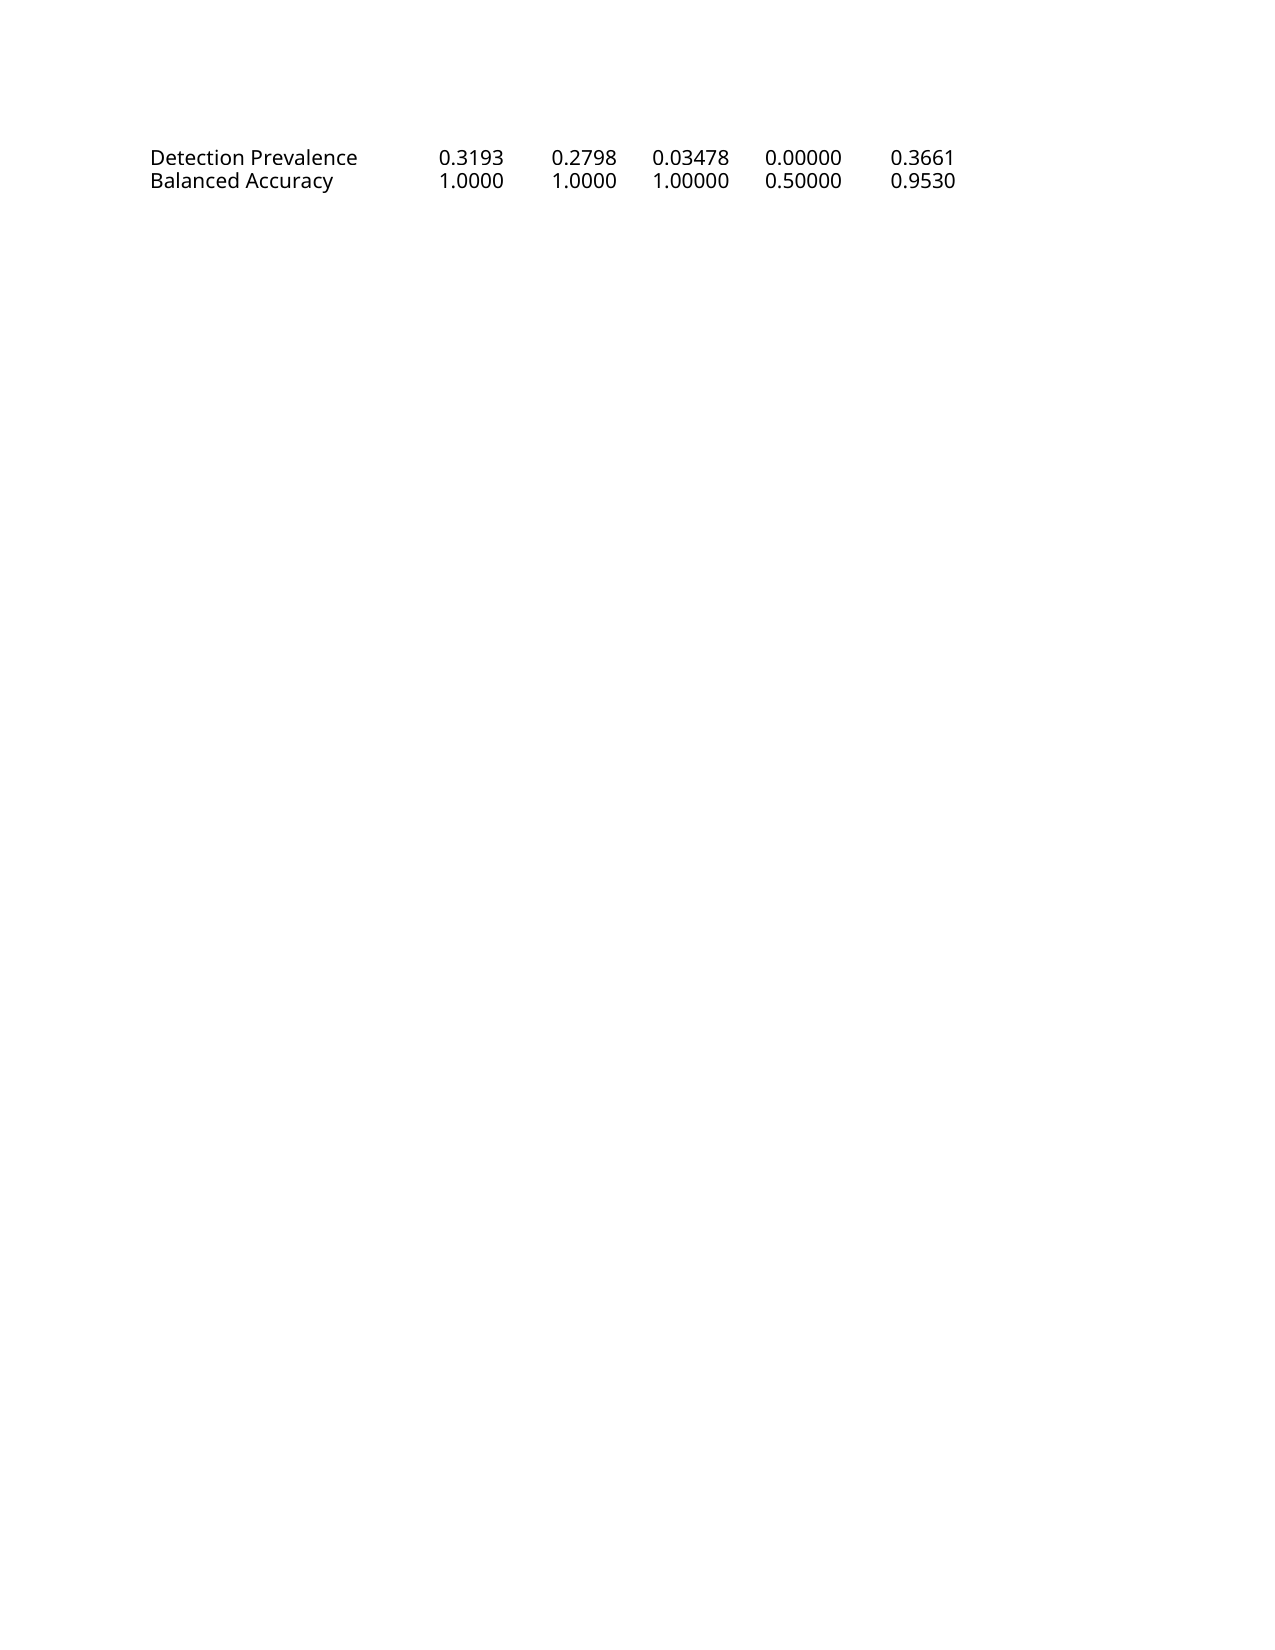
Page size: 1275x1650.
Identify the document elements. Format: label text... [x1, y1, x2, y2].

table_cell 1.0000 [407, 165, 520, 197]
table_cell 0.3193 [407, 142, 520, 165]
table_cell 0.50000 [746, 165, 859, 197]
table_cell 0.00000 [746, 142, 859, 165]
table_cell 1.00000 [633, 165, 746, 197]
table_cell 0.3661 [859, 142, 970, 165]
table_cell 1.0000 [520, 165, 633, 197]
table_cell Detection Prevalence [146, 142, 407, 165]
table_cell 0.2798 [520, 142, 633, 165]
table_cell 0.03478 [633, 142, 746, 165]
table_cell 0.9530 [859, 165, 970, 197]
table_cell Balanced Accuracy [146, 165, 407, 197]
